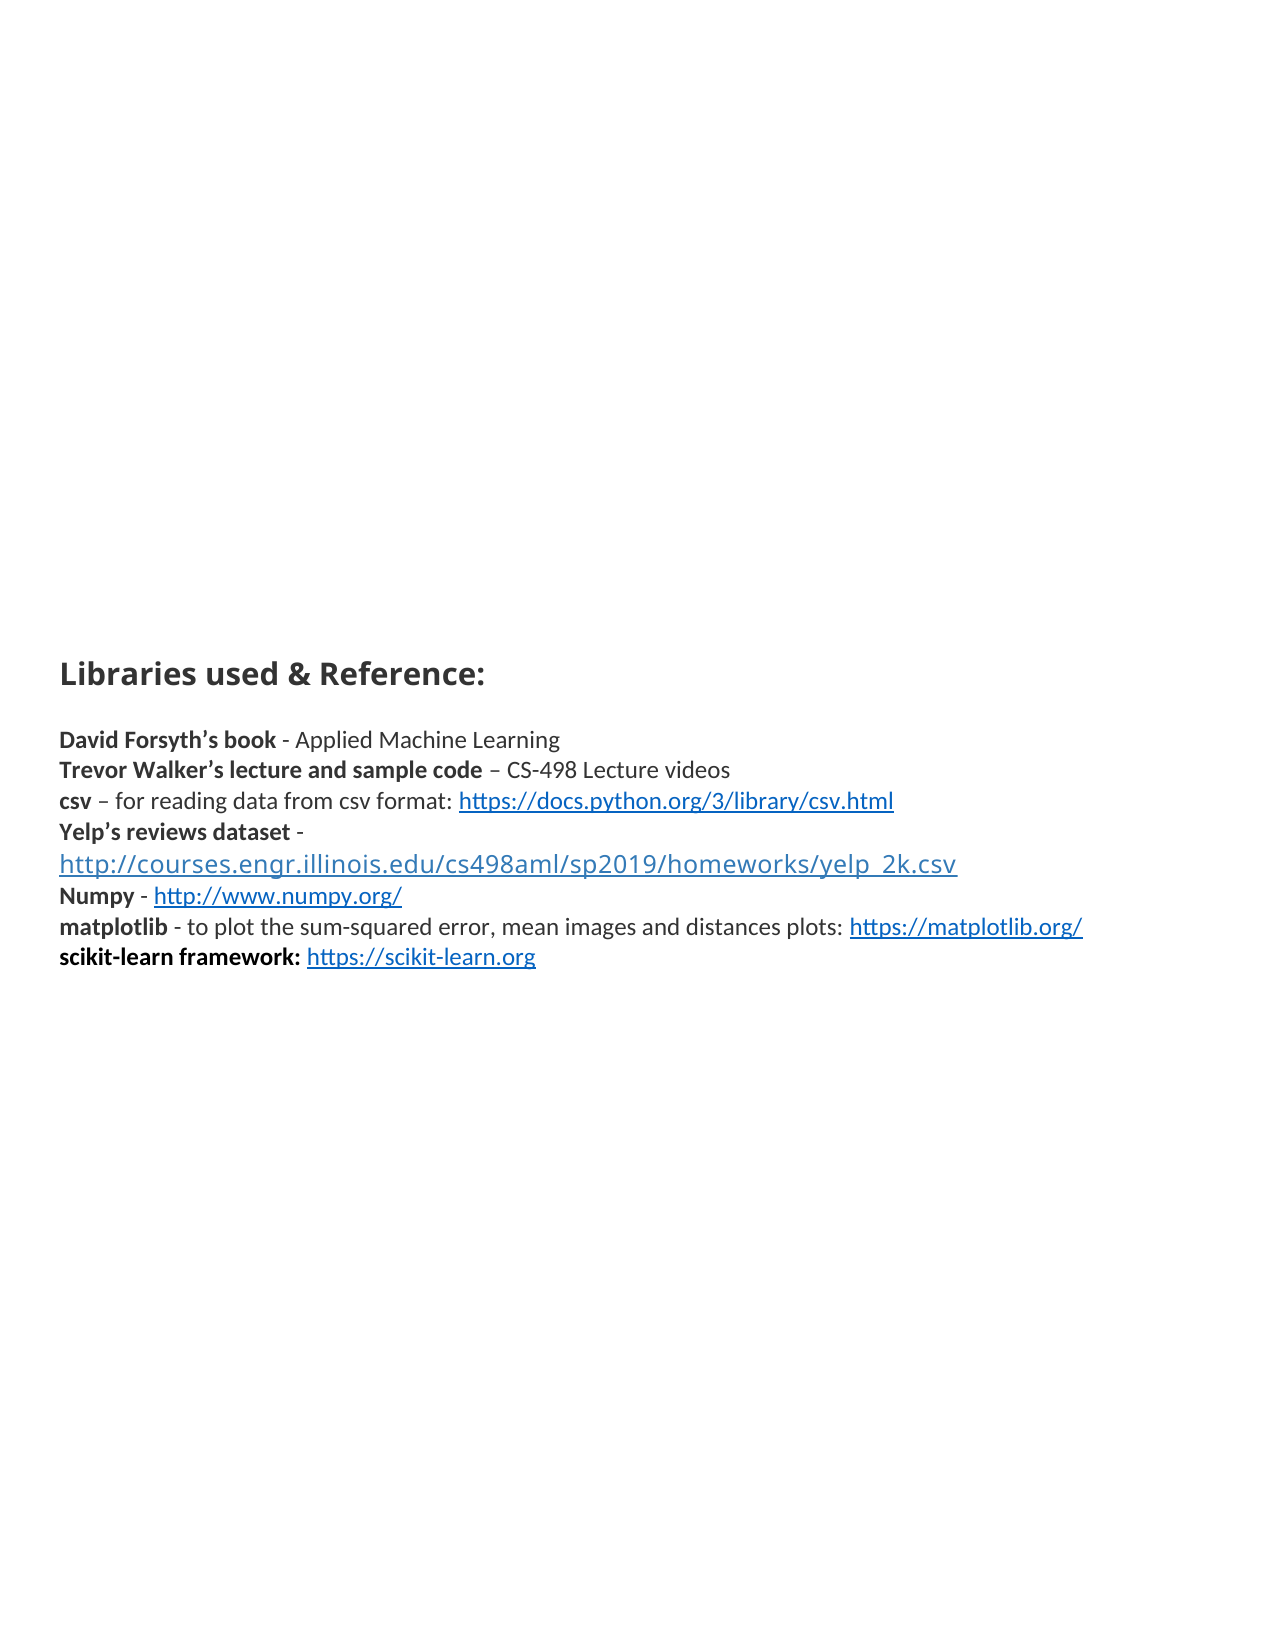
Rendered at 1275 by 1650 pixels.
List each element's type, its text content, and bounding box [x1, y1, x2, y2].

text scikit-learn framework: https://scikit-learn.org [59, 941, 1211, 972]
text David Forsyth’s book - Applied Machine Learning [59, 724, 1211, 755]
text Yelp’s reviews dataset - http://courses.engr.illinois.edu/cs498aml/sp2019/homeworks/yelp_2k.csv [59, 816, 1211, 880]
text Trevor Walker’s lecture and sample code – CS-498 Lecture videos [59, 755, 1211, 785]
text matplotlib - to plot the sum-squared error, mean images and distances plots: https://matplotlib.org/ [59, 911, 1211, 941]
text csv – for reading data from csv format: https://docs.python.org/3/library/csv.html [59, 785, 1211, 816]
text Numpy - http://www.numpy.org/ [59, 880, 1211, 911]
text Libraries used & Reference: [59, 652, 1211, 695]
